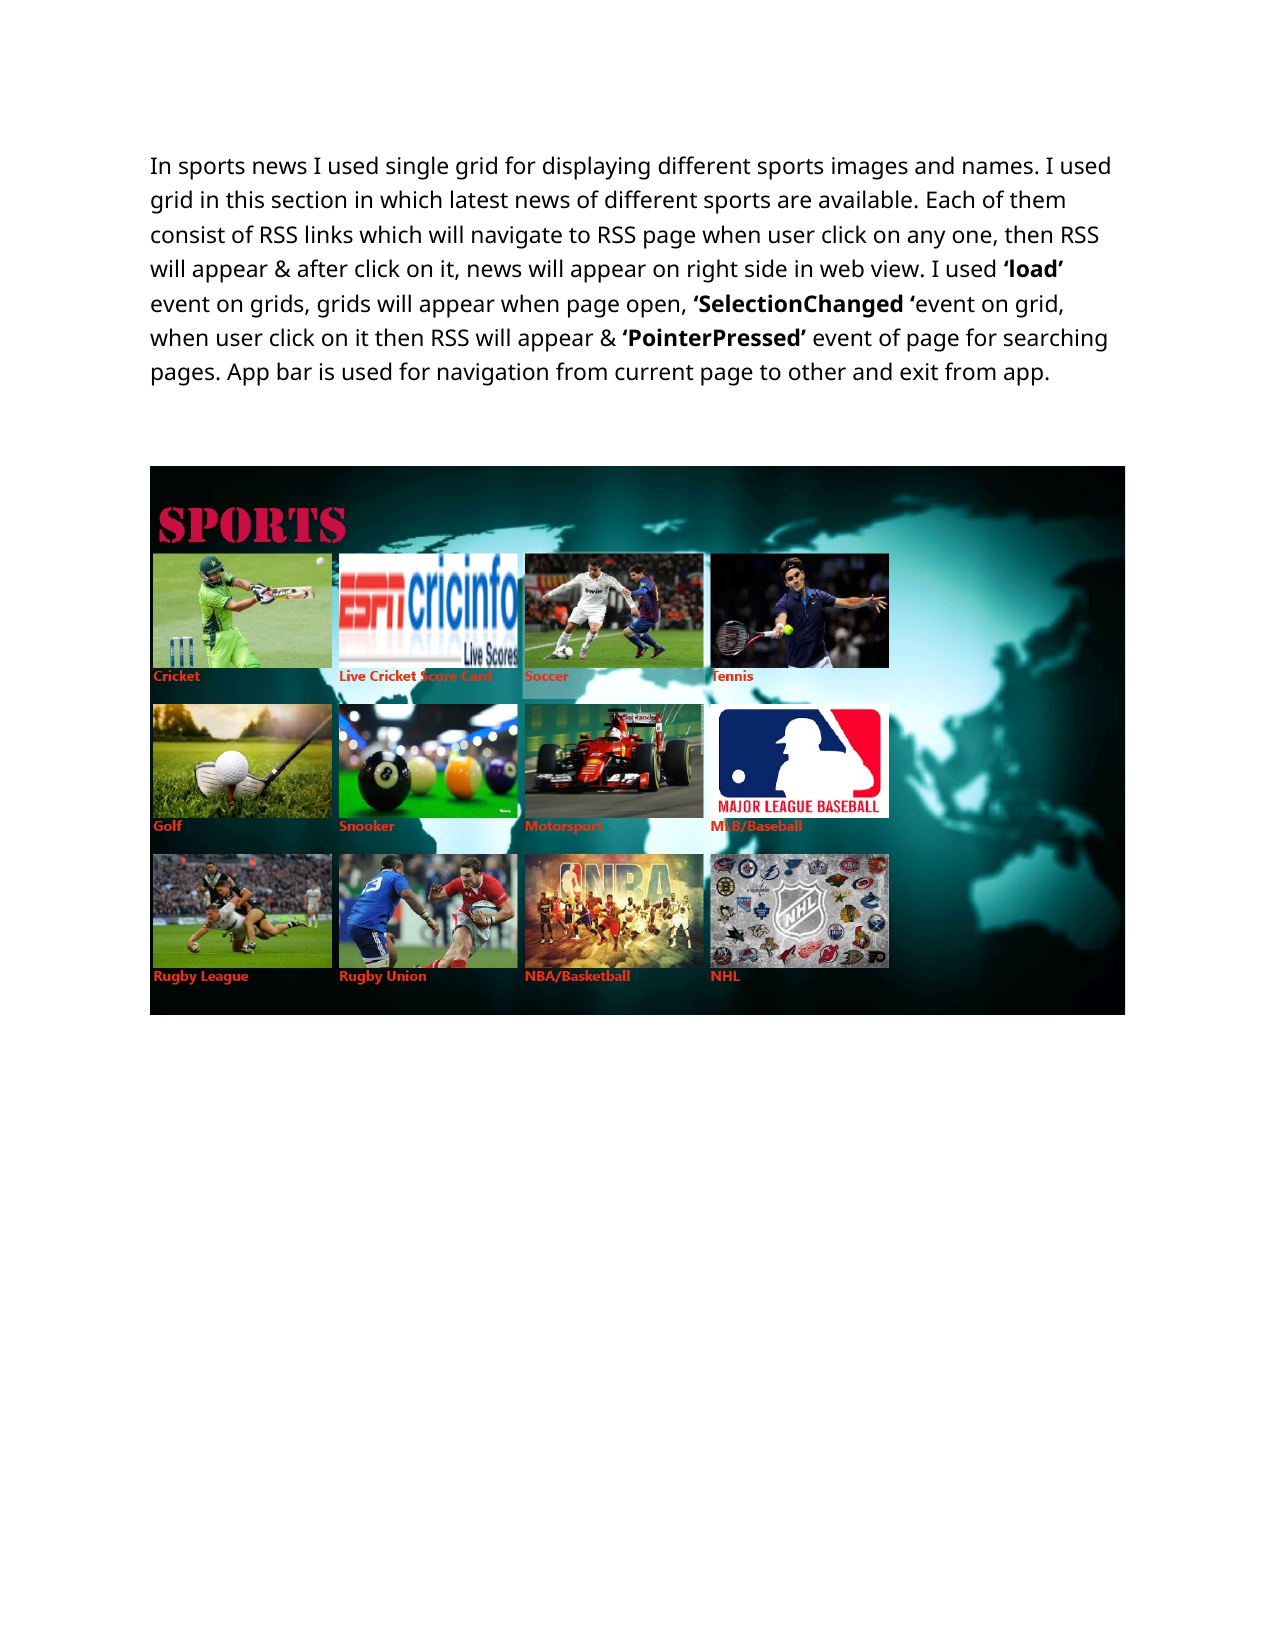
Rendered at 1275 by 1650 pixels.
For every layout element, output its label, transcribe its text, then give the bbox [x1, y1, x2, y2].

text In sports news I used single grid for displaying different sports images and names. I used grid in this section in which latest news of different sports are available. Each of them consist of RSS links which will navigate to RSS page when user click on any one, then RSS will appear & after click on it, news will appear on right side in web view. I used ‘load’ event on grids, grids will appear when page open, ‘SelectionChanged ‘event on grid, when user click on it then RSS will appear & ‘PointerPressed’ event of page for searching pages. App bar is used for navigation from current page to other and exit from app. [150, 150, 1125, 387]
picture [150, 466, 1125, 1015]
